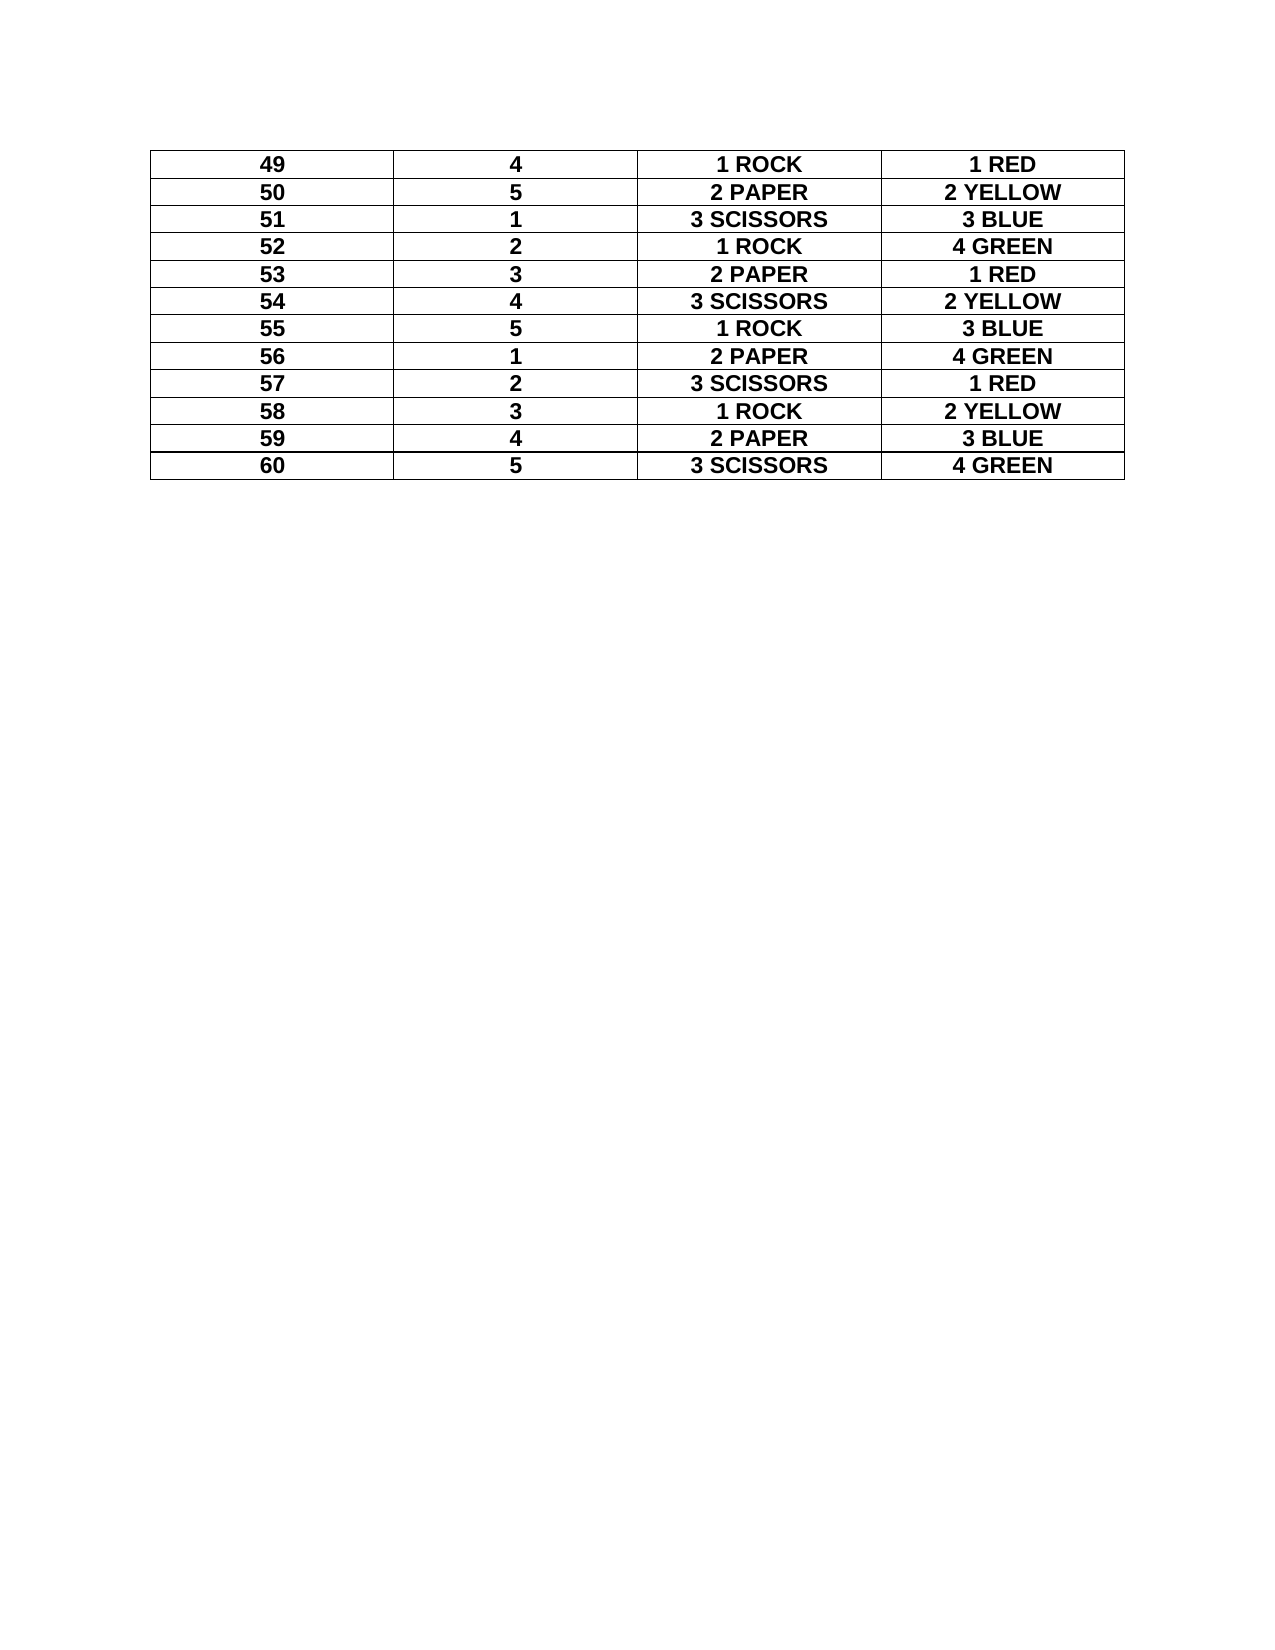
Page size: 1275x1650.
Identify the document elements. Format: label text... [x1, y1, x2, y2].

table_cell 2 [394, 370, 637, 397]
table_cell 2 YELLOW [882, 179, 1124, 205]
table_cell 56 [151, 343, 393, 369]
table_cell 1 RED [882, 261, 1124, 287]
table_cell 50 [151, 179, 393, 205]
table_cell 5 [394, 179, 637, 205]
table_cell 57 [151, 370, 393, 397]
table_cell 2 PAPER [638, 425, 881, 451]
table_cell 2 [394, 233, 637, 259]
table_cell 5 [394, 453, 637, 479]
table_cell 1 ROCK [638, 151, 881, 177]
table_cell 2 PAPER [638, 261, 881, 287]
table_cell 3 SCISSORS [638, 370, 881, 397]
table_cell 4 [394, 151, 637, 177]
table_cell 2 YELLOW [882, 398, 1124, 424]
table_cell 4 [394, 425, 637, 451]
table_cell 1 ROCK [638, 233, 881, 259]
table_cell 51 [151, 206, 393, 232]
table_cell 3 SCISSORS [638, 453, 881, 479]
table_cell 3 BLUE [882, 206, 1124, 232]
table_cell 59 [151, 425, 393, 451]
table_cell 3 [394, 261, 637, 287]
table_cell 5 [394, 315, 637, 342]
table_cell 58 [151, 398, 393, 424]
table_cell 1 RED [882, 151, 1124, 177]
table_cell 1 [394, 343, 637, 369]
table_cell 3 SCISSORS [638, 206, 881, 232]
table_cell 3 BLUE [882, 425, 1124, 451]
table_cell 1 [394, 206, 637, 232]
table_cell 54 [151, 288, 393, 314]
table_cell 1 ROCK [638, 315, 881, 342]
table_cell 1 ROCK [638, 398, 881, 424]
table_cell 55 [151, 315, 393, 342]
table_cell 1 RED [882, 370, 1124, 397]
table_cell 2 PAPER [638, 343, 881, 369]
table_cell 4 GREEN [882, 453, 1124, 479]
table_cell 2 PAPER [638, 179, 881, 205]
table_cell 49 [151, 151, 393, 177]
table_cell 4 [394, 288, 637, 314]
table_cell 53 [151, 261, 393, 287]
table_cell 60 [151, 453, 393, 479]
table_cell 3 BLUE [882, 315, 1124, 342]
table_cell 4 GREEN [882, 343, 1124, 369]
table_cell 52 [151, 233, 393, 259]
table_cell 3 [394, 398, 637, 424]
table_cell 4 GREEN [882, 233, 1124, 259]
table_cell 2 YELLOW [882, 288, 1124, 314]
table_cell 3 SCISSORS [638, 288, 881, 314]
